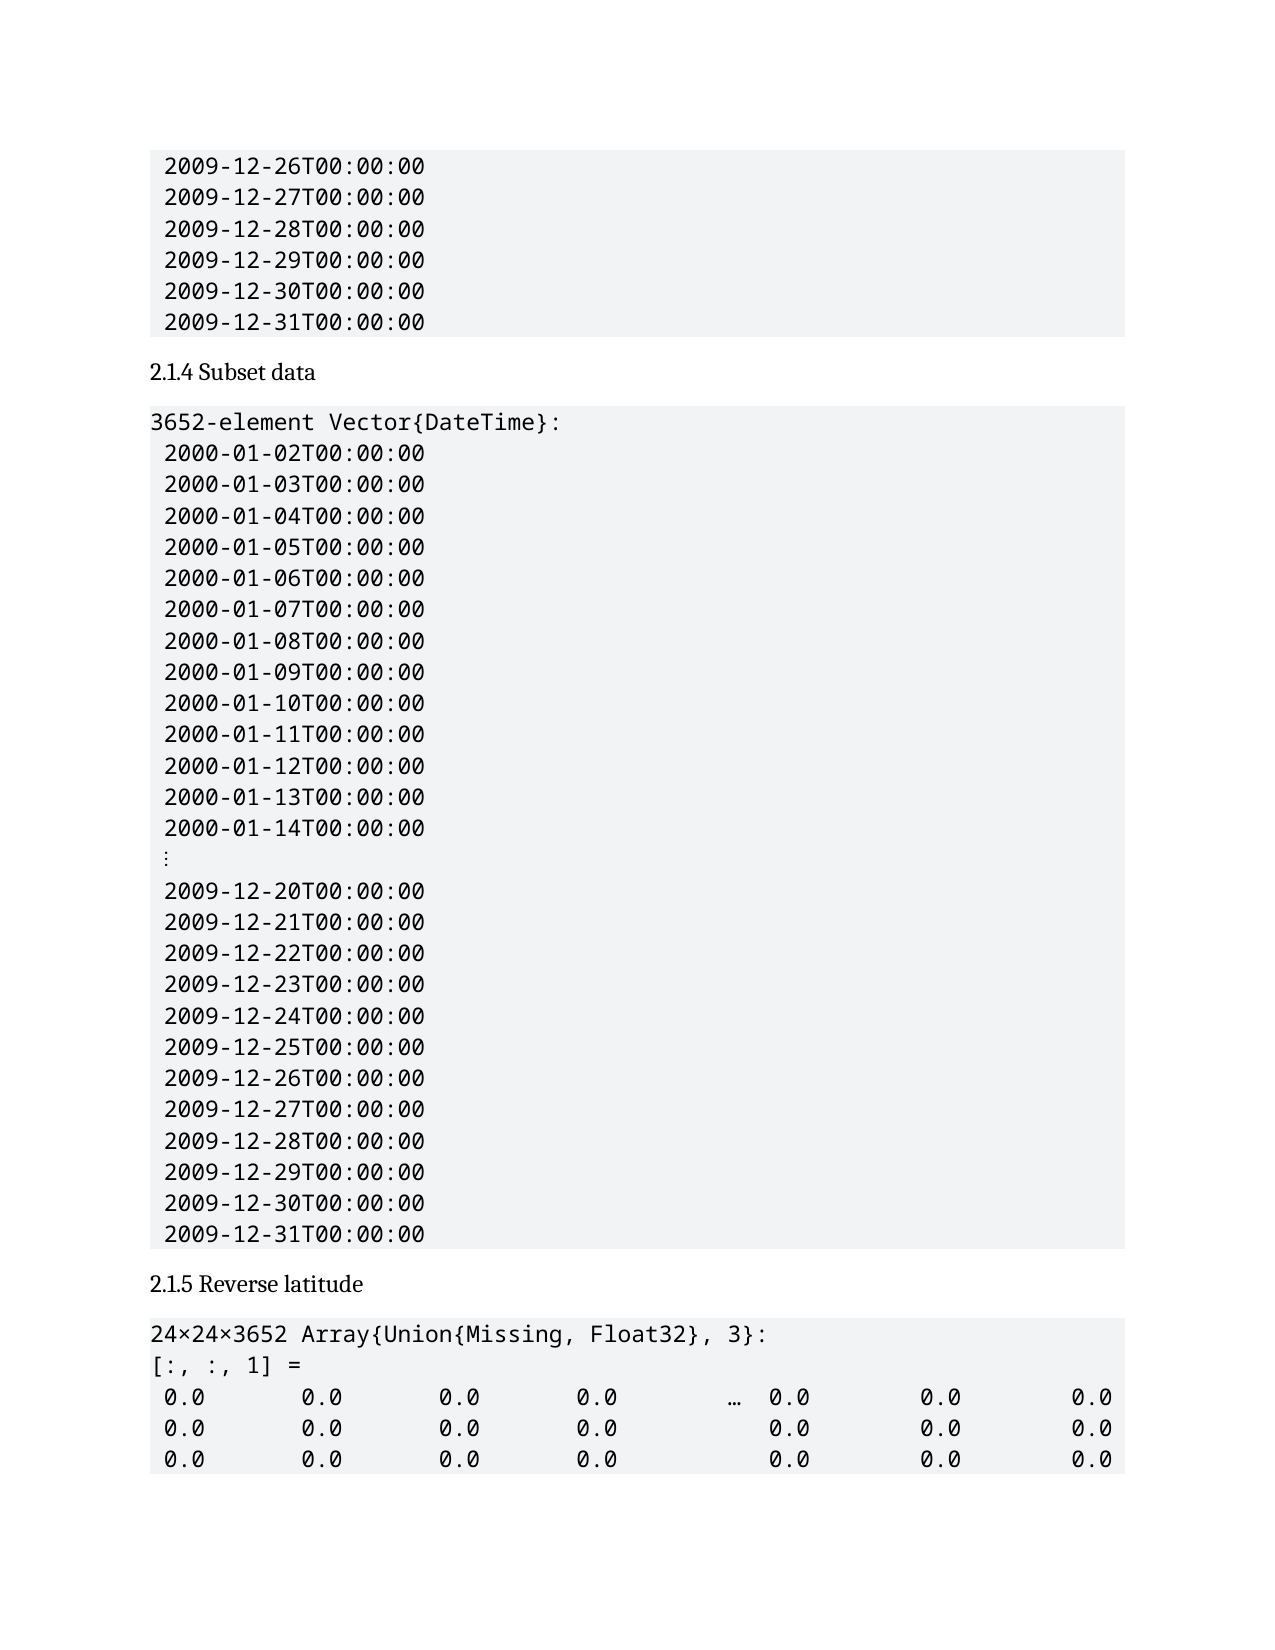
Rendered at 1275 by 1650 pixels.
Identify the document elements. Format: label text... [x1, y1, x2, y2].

text 3652-element Vector{DateTime}: 2000-01-02T00:00:00 2000-01-03T00:00:00 2000-01-04T00:00:00 2000-01-05T00:00:00 2000-01-06T00:00:00 2000-01-07T00:00:00 2000-01-08T00:00:00 2000-01-09T00:00:00 2000-01-10T00:00:00 2000-01-11T00:00:00 2000-01-12T00:00:00 2000-01-13T00:00:00 2000-01-14T00:00:00 ⋮ 2009-12-20T00:00:00 2009-12-21T00:00:00 2009-12-22T00:00:00 2009-12-23T00:00:00 2009-12-24T00:00:00 2009-12-25T00:00:00 2009-12-26T00:00:00 2009-12-27T00:00:00 2009-12-28T00:00:00 2009-12-29T00:00:00 2009-12-30T00:00:00 2009-12-31T00:00:00 [150, 406, 1125, 1249]
text 2.1.5 Reverse latitude [150, 1270, 1125, 1299]
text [150, 1318, 1125, 1474]
text 2.1.4 Subset data [150, 358, 1125, 387]
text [150, 150, 1125, 337]
